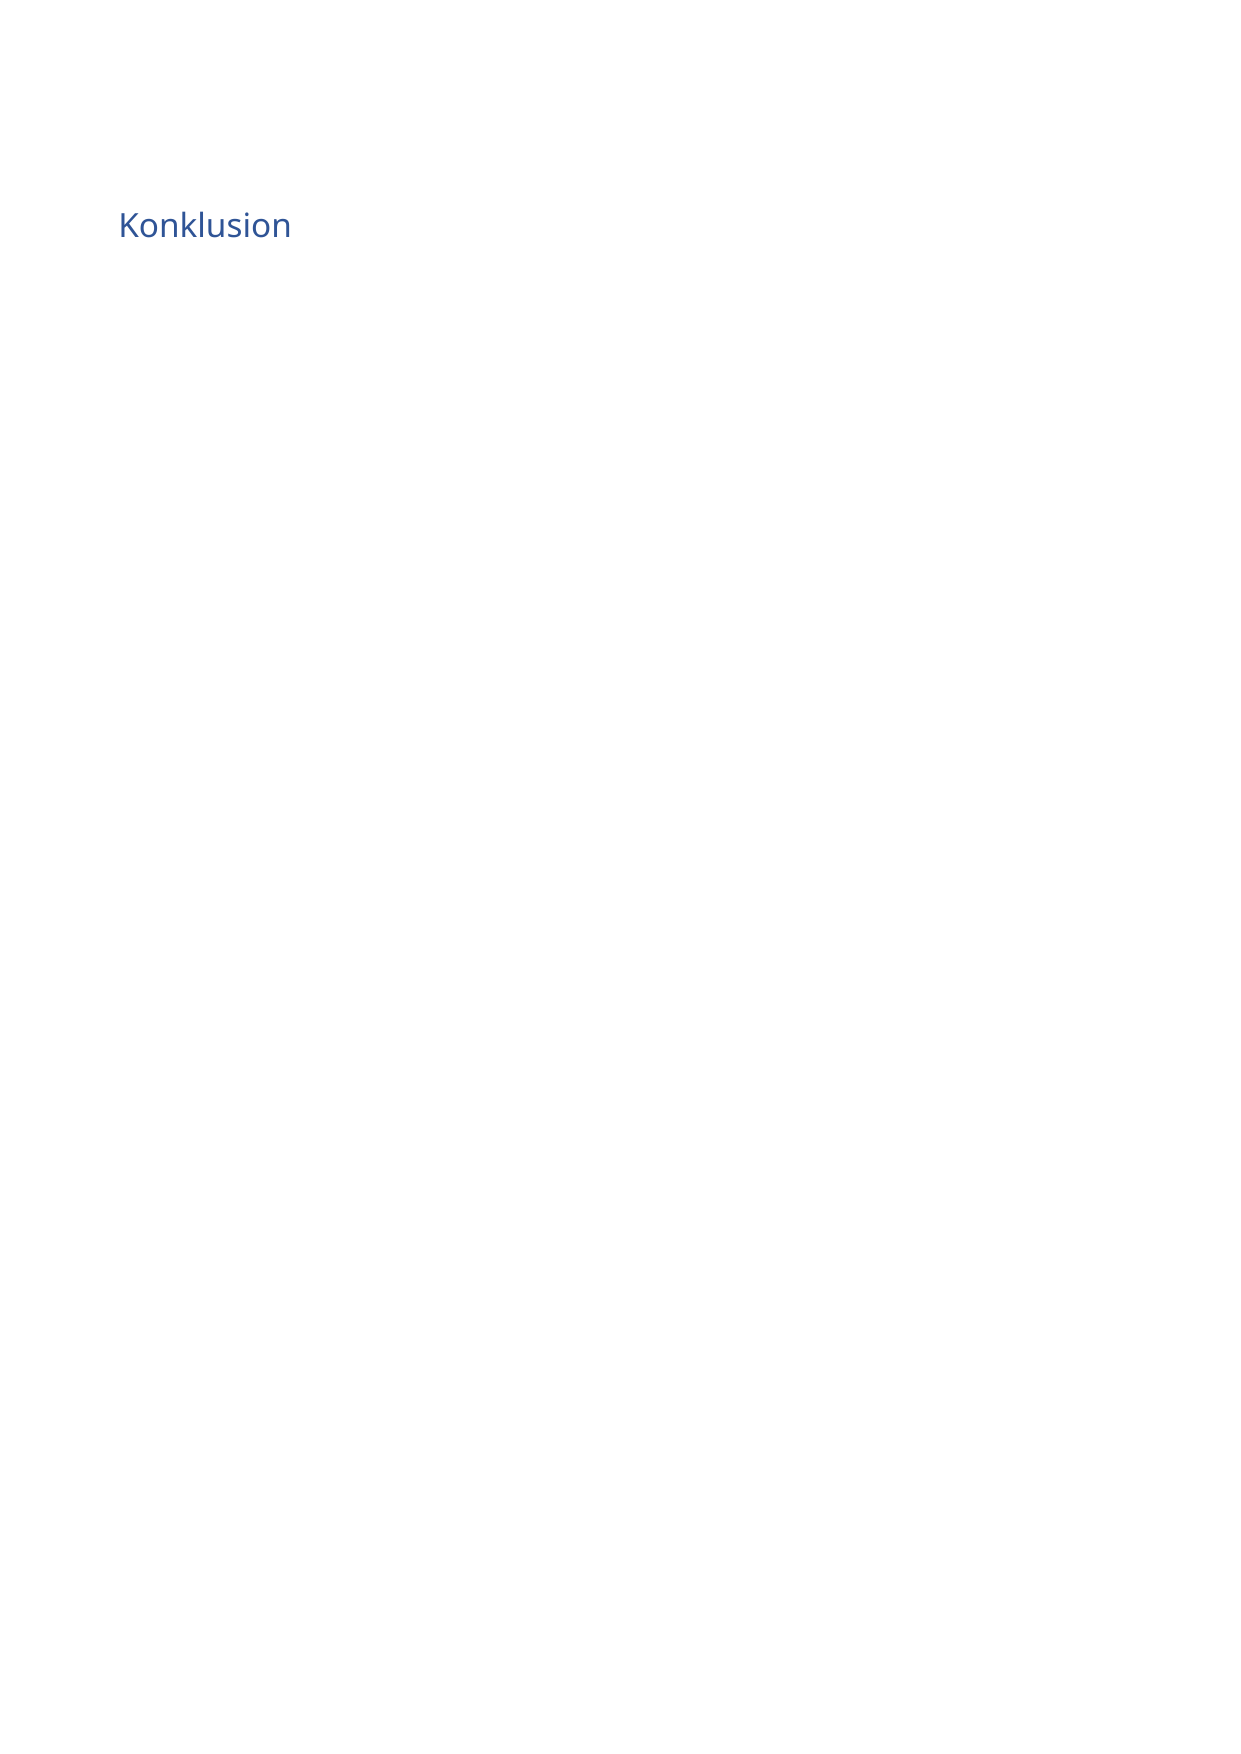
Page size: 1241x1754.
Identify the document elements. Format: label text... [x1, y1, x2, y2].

subtitle Konklusion [118, 202, 1122, 248]
